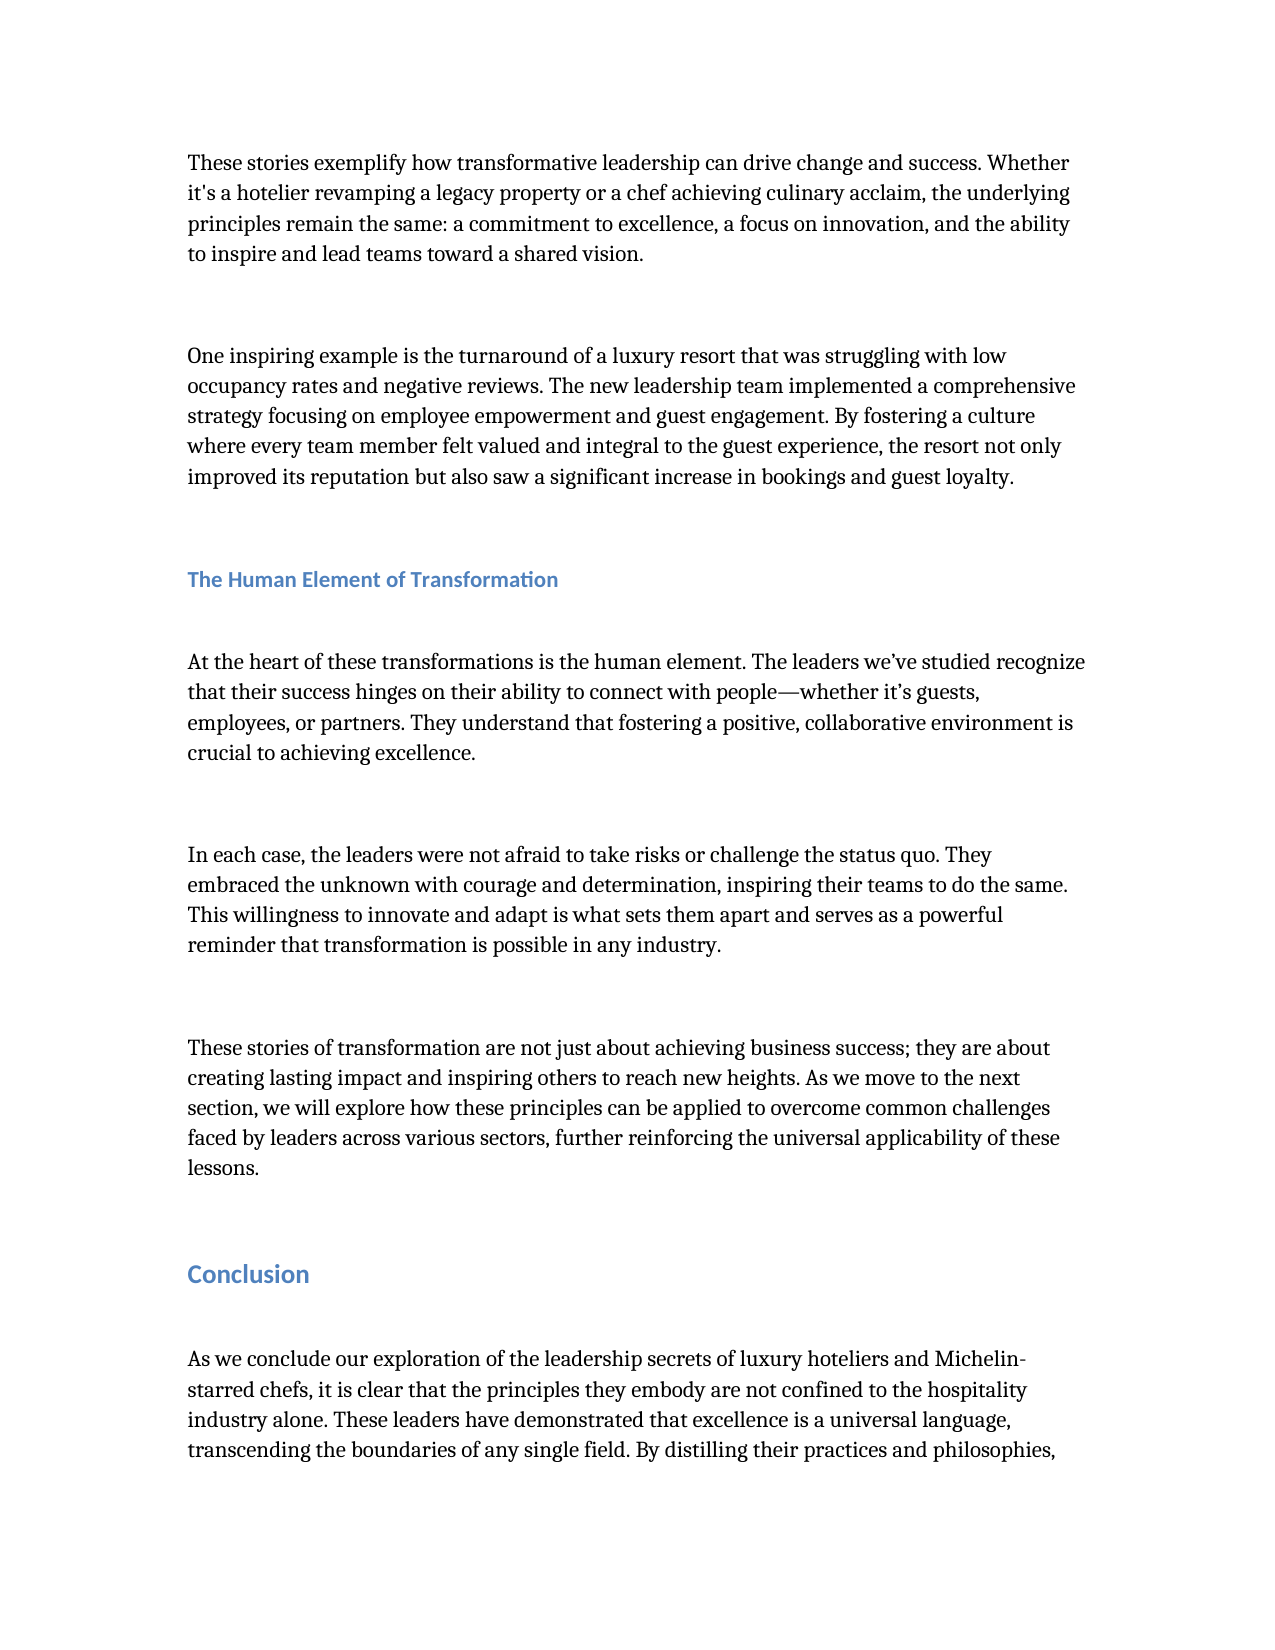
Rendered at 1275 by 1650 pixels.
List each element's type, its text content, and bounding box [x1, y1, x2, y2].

text These stories exemplify how transformative leadership can drive change and success. Whether it's a hotelier revamping a legacy property or a chef achieving culinary acclaim, the underlying principles remain the same: a commitment to excellence, a focus on innovation, and the ability to inspire and lead teams toward a shared vision. [187, 150, 1087, 267]
text One inspiring example is the turnaround of a luxury resort that was struggling with low occupancy rates and negative reviews. The new leadership team implemented a comprehensive strategy focusing on employee empowerment and guest engagement. By fostering a culture where every team member felt valued and integral to the guest experience, the resort not only improved its reputation but also saw a significant increase in bookings and guest loyalty. [187, 343, 1087, 490]
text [187, 1346, 1087, 1463]
text At the heart of these transformations is the human element. The leaders we’ve studied recognize that their success hinges on their ability to connect with people—whether it’s guests, employees, or partners. They understand that fostering a positive, collaborative environment is crucial to achieving excellence. [187, 649, 1087, 766]
text In each case, the leaders were not afraid to take risks or challenge the status quo. They embraced the unknown with courage and determination, inspiring their teams to do the same. This willingness to innovate and adapt is what sets them apart and serves as a powerful reminder that transformation is possible in any industry. [187, 842, 1087, 958]
subtitle The Human Element of Transformation [187, 566, 1087, 594]
text These stories of transformation are not just about achieving business success; they are about creating lasting impact and inspiring others to reach new heights. As we move to the next section, we will explore how these principles can be applied to overcome common challenges faced by leaders across various sectors, further reinforcing the universal applicability of these lessons. [187, 1034, 1087, 1181]
subtitle Conclusion [187, 1257, 1087, 1290]
